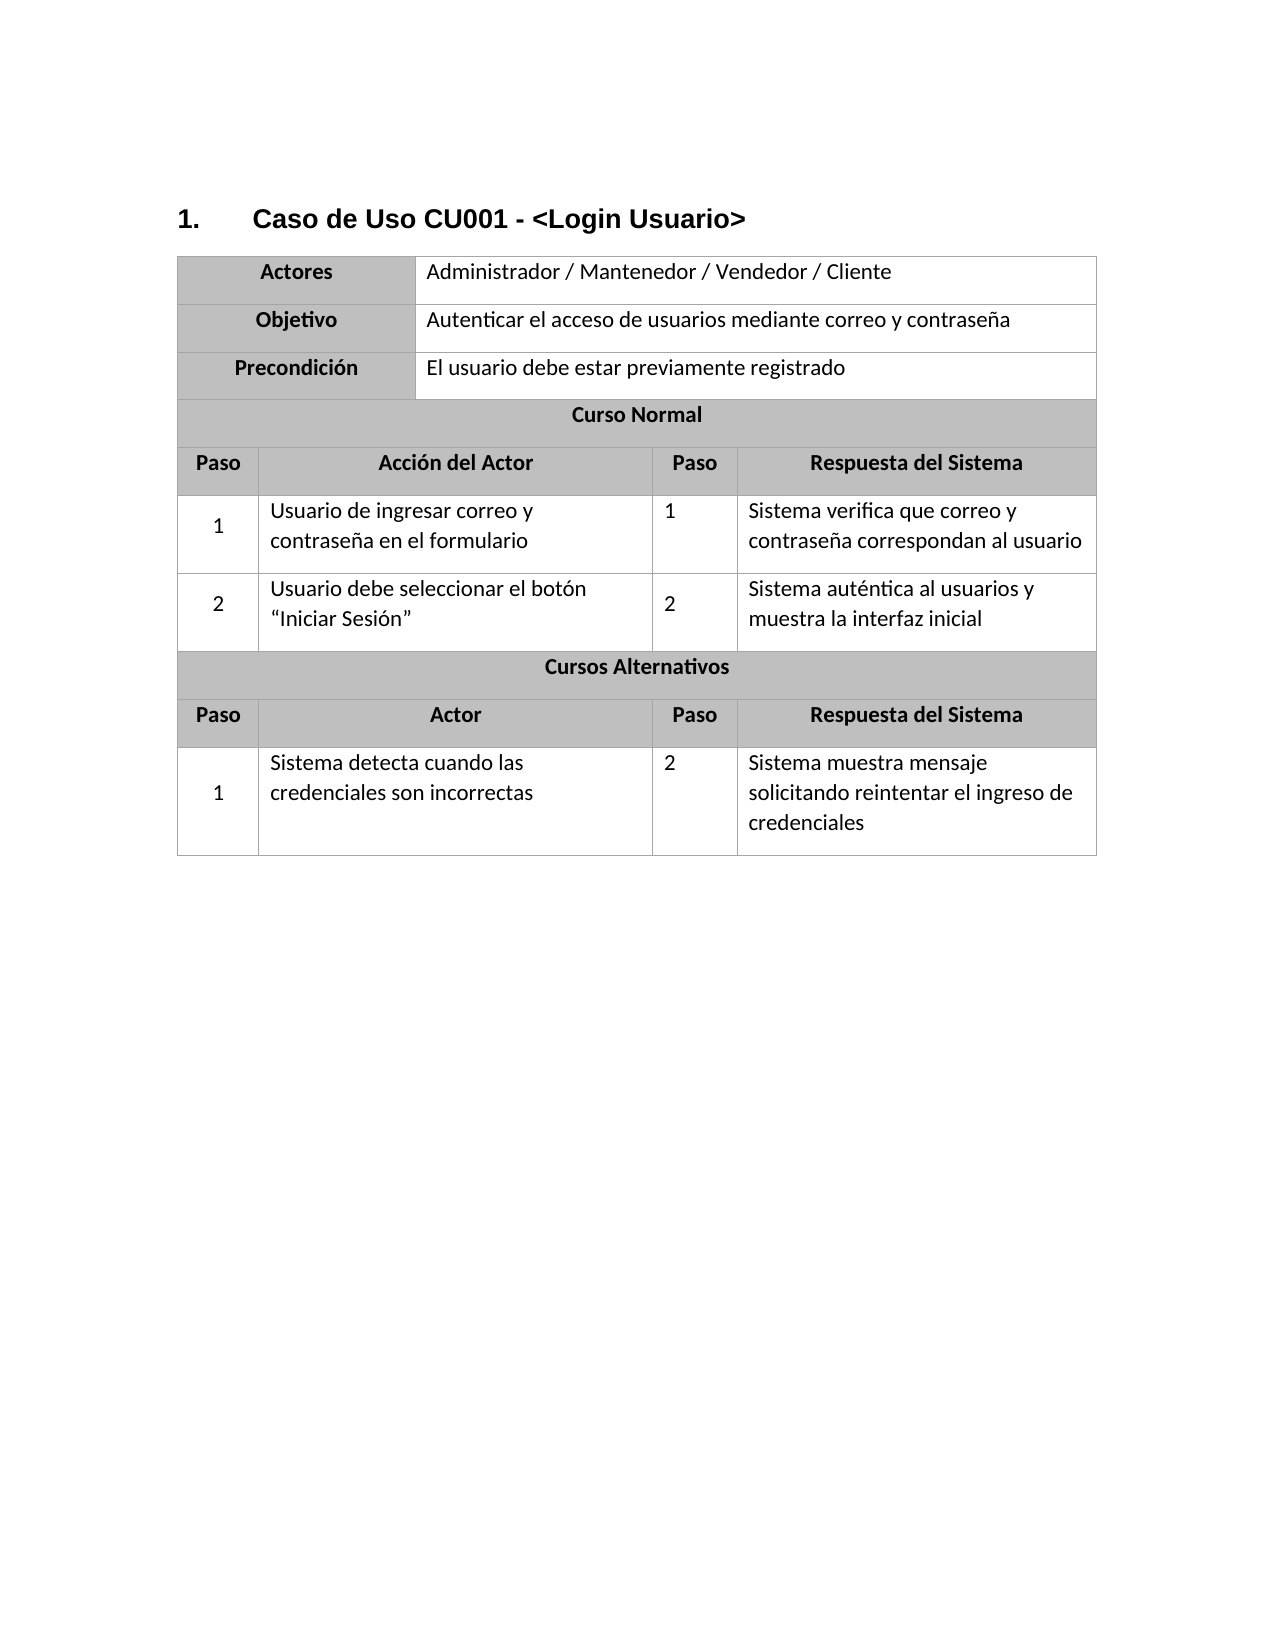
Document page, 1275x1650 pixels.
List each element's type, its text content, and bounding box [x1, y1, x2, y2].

table_cell 1 [653, 496, 737, 573]
table_cell Sistema verifica que correo y contraseña correspondan al usuario [738, 496, 1096, 573]
table_cell Sistema muestra mensaje solicitando reintentar el ingreso de credenciales [738, 748, 1096, 855]
table_cell 2 [178, 574, 258, 651]
table_cell Precondición [178, 353, 415, 399]
table_cell Usuario debe seleccionar el botón “Iniciar Sesión” [259, 574, 652, 651]
table_cell Paso [178, 448, 258, 495]
table_cell 1 [178, 748, 258, 855]
table_cell Actor [259, 700, 652, 747]
table_cell El usuario debe estar previamente registrado [416, 353, 1096, 399]
table_cell Usuario de ingresar correo y contraseña en el formulario [259, 496, 652, 573]
table_cell Respuesta del Sistema [738, 448, 1096, 495]
table_cell Paso [653, 448, 737, 495]
table_cell Autenticar el acceso de usuarios mediante correo y contraseña [416, 305, 1096, 352]
table_cell Paso [653, 700, 737, 747]
table_cell Respuesta del Sistema [738, 700, 1096, 747]
subtitle Caso de Uso CU001 - <Login Usuario> [177, 203, 1098, 234]
table_cell Sistema auténtica al usuarios y muestra la interfaz inicial [738, 574, 1096, 651]
table_cell Curso Normal [178, 400, 1096, 447]
table_cell Cursos Alternativos [178, 652, 1096, 699]
table_cell Objetivo [178, 305, 415, 352]
table_cell 2 [653, 748, 737, 855]
table_cell Paso [178, 700, 258, 747]
table_cell 1 [178, 496, 258, 573]
table_cell Acción del Actor [259, 448, 652, 495]
table_cell Sistema detecta cuando las credenciales son incorrectas [259, 748, 652, 855]
table_cell 2 [653, 574, 737, 651]
table_header Administrador / Mantenedor / Vendedor / Cliente [416, 257, 1096, 304]
table_header Actores [178, 257, 415, 304]
